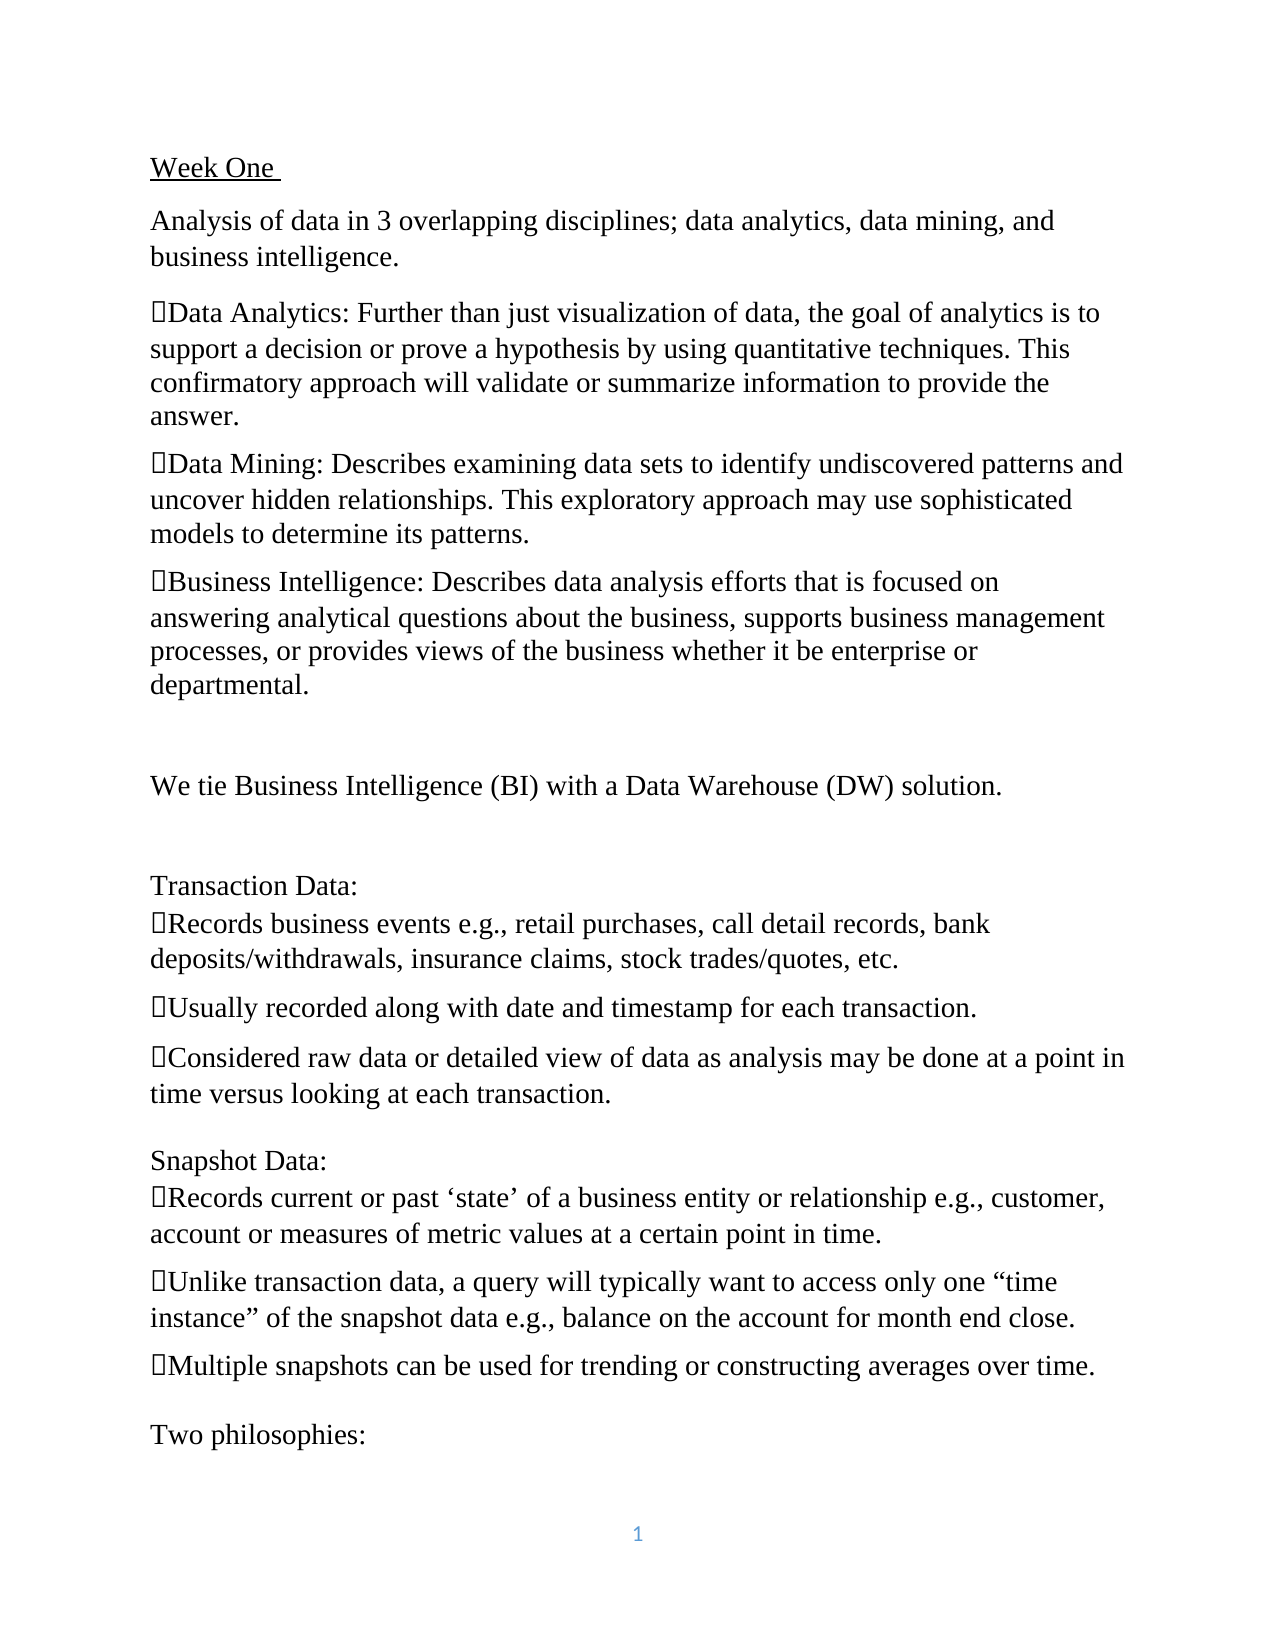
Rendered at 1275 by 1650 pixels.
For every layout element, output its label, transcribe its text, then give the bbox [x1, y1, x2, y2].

text Transaction Data: [150, 868, 1125, 902]
text Records current or past ‘state’ of a business entity or relationship e.g., customer, account or measures of metric values at a certain point in time. [150, 1177, 1125, 1250]
text Snapshot Data: [150, 1143, 1125, 1177]
text Considered raw data or detailed view of data as analysis may be done at a point in time versus looking at each transaction. [150, 1036, 1125, 1109]
text We tie Business Intelligence (BI) with a Data Warehouse (DW) solution. [150, 768, 1125, 801]
text Data Analytics: Further than just visualization of data, the goal of analytics is to support a decision or prove a hypothesis by using quantitative techniques. This confirmatory approach will validate or summarize information to provide the answer. [150, 292, 1125, 432]
text Two philosophies: [150, 1417, 1125, 1451]
text Week One [150, 150, 1125, 183]
text Multiple snapshots can be used for trending or constructing averages over time. [150, 1344, 1125, 1383]
text Analysis of data in 3 overlapping disciplines; data analytics, data mining, and business intelligence. [150, 203, 1125, 272]
text Data Mining: Describes examining data sets to identify undiscovered patterns and uncover hidden relationships. This exploratory approach may use sophisticated models to determine its patterns. [150, 443, 1125, 549]
text Records business events e.g., retail purchases, call detail records, bank deposits/withdrawals, insurance claims, stock trades/quotes, etc. [150, 902, 1125, 975]
text Usually recorded along with date and timestamp for each transaction. [150, 986, 1125, 1026]
text Business Intelligence: Describes data analysis efforts that is focused on answering analytical questions about the business, supports business management processes, or provides views of the business whether it be enterprise or departmental. [150, 560, 1125, 701]
text Unlike transaction data, a query will typically want to access only one “time instance” of the snapshot data e.g., balance on the account for month end close. [150, 1260, 1125, 1333]
